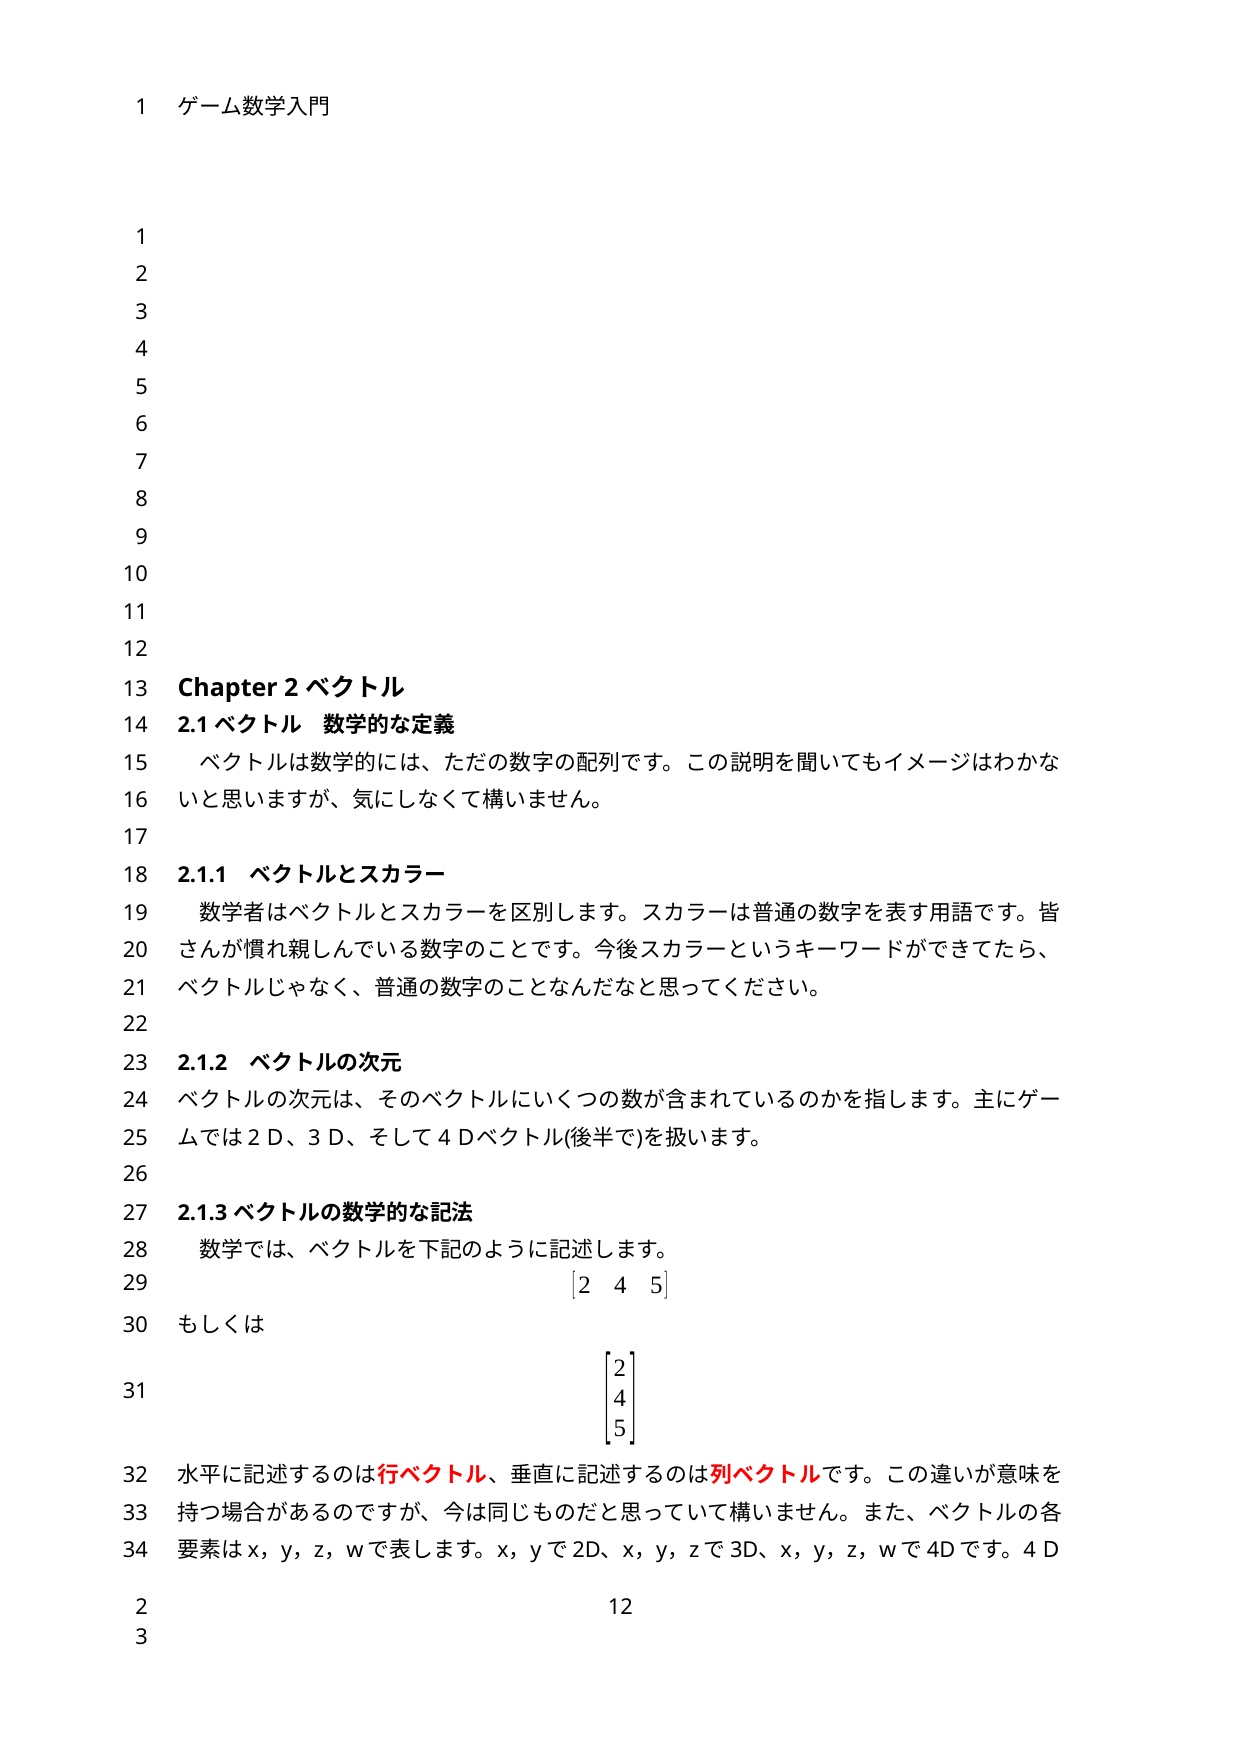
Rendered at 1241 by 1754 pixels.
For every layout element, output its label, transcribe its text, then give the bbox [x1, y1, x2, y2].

text ベクトルは数学的には、ただの数字の配列です。この説明を聞いてもイメージはわかないと思いますが、気にしなくて構いません。 [177, 742, 1063, 817]
text 数学者はベクトルとスカラーを区別します。スカラーは普通の数字を表す用語です。皆さんが慣れ親しんでいる数字のことです。今後スカラーというキーワードができてたら、ベクトルじゃなく、普通の数字のことなんだなと思ってください。 [177, 892, 1063, 1004]
subtitle 2.1 ベクトル 数学的な定義 [177, 704, 1063, 742]
subtitle 2.1.2 ベクトルの次元 [177, 1042, 1063, 1079]
text ベクトルの次元は、そのベクトルにいくつの数が含まれているのかを指します。主にゲームでは2Ｄ、3Ｄ、そして4Ｄベクトル(後半で)を扱います。 [177, 1079, 1063, 1154]
subtitle 2.1.1 ベクトルとスカラー [177, 854, 1063, 892]
subtitle Chapter 2 ベクトル [177, 667, 1063, 704]
text もしくは [177, 1304, 1063, 1342]
text 数学では、ベクトルを下記のように記述します。 [177, 1229, 1063, 1267]
subtitle 2.1.3 ベクトルの数学的な記法 [177, 1192, 1063, 1229]
